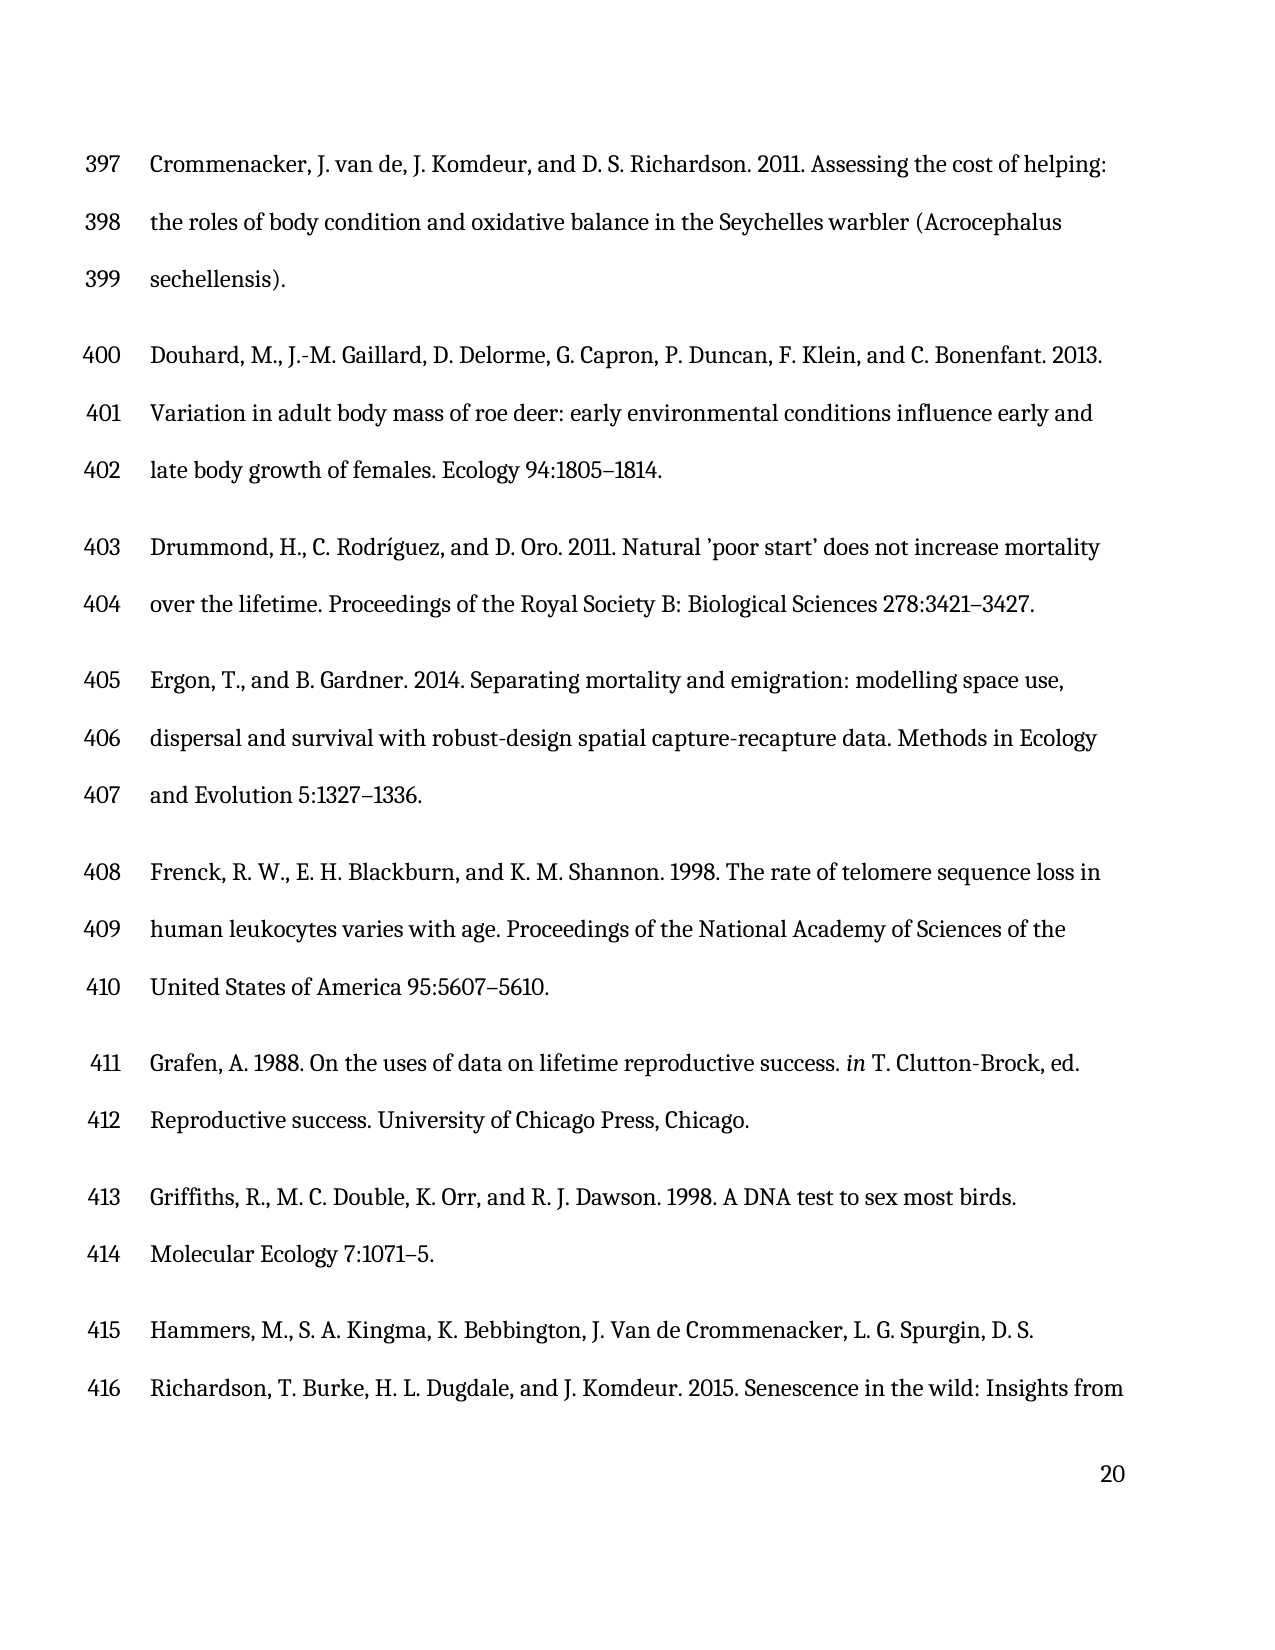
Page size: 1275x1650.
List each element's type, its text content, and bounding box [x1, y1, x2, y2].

text Frenck, R. W., E. H. Blackburn, and K. M. Shannon. 1998. The rate of telomere sequence loss in human leukocytes varies with age. Proceedings of the National Academy of Sciences of the United States of America 95:5607–5610. [150, 857, 1125, 1001]
text Griffiths, R., M. C. Double, K. Orr, and R. J. Dawson. 1998. A DNA test to sex most birds. Molecular Ecology 7:1071–5. [150, 1182, 1125, 1269]
text Drummond, H., C. Rodríguez, and D. Oro. 2011. Natural ’poor start’ does not increase mortality over the lifetime. Proceedings of the Royal Society B: Biological Sciences 278:3421–3427. [150, 532, 1125, 619]
text Grafen, A. 1988. On the uses of data on lifetime reproductive success. in T. Clutton-Brock, ed. Reproductive success. University of Chicago Press, Chicago. [150, 1049, 1125, 1135]
text Douhard, M., J.-M. Gaillard, D. Delorme, G. Capron, P. Duncan, F. Klein, and C. Bonenfant. 2013. Variation in adult body mass of roe deer: early environmental conditions influence early and late body growth of females. Ecology 94:1805–1814. [150, 341, 1125, 485]
text Ergon, T., and B. Gardner. 2014. Separating mortality and emigration: modelling space use, dispersal and survival with robust-design spatial capture-recapture data. Methods in Ecology and Evolution 5:1327–1336. [150, 666, 1125, 810]
